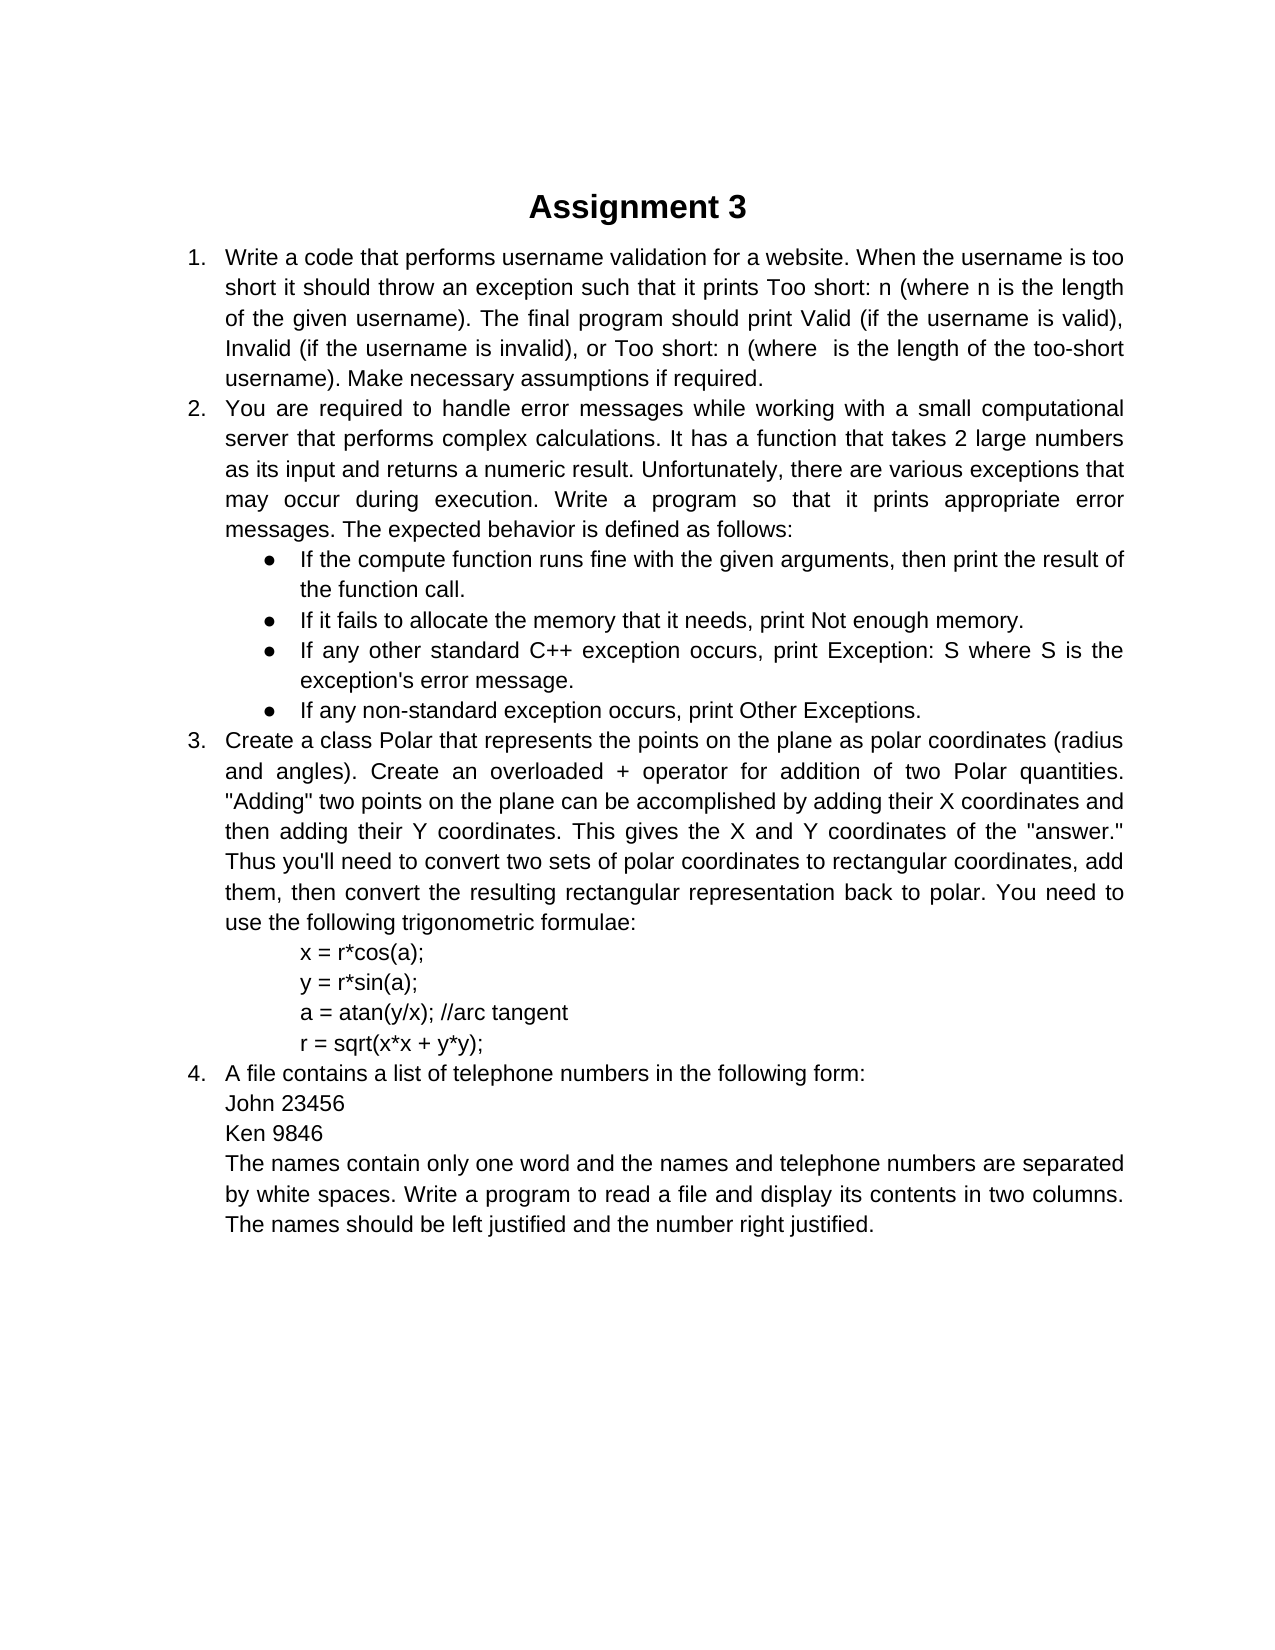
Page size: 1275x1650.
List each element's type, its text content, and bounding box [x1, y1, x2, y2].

subtitle Assignment 3 [150, 187, 1125, 226]
list If any non-standard exception occurs, print Other Exceptions. [262, 697, 1125, 724]
text Ken 9846 [225, 1120, 1125, 1147]
list A file contains a list of telephone numbers in the following form: [187, 1060, 1125, 1086]
list If the compute function runs fine with the given arguments, then print the result of the function call. [262, 546, 1125, 603]
list Write a code that performs username validation for a website. When the username is too short it should throw an exception such that it prints Too short: n (where n is the length of the given username). The final program should print Valid (if the username is valid), Invalid (if the username is invalid), or Too short: n (where is the length of the too-short username). Make necessary assumptions if required. [187, 244, 1125, 391]
text a = atan(y/x); //arc tangent [300, 999, 1125, 1026]
list You are required to handle error messages while working with a small computational server that performs complex calculations. It has a function that takes 2 large numbers as its input and returns a numeric result. Unfortunately, there are various exceptions that may occur during execution. Write a program so that it prints appropriate error messages. The expected behavior is defined as follows: [187, 395, 1125, 542]
text The names contain only one word and the names and telephone numbers are separated by white spaces. Write a program to read a file and display its contents in two columns. The names should be left justified and the number right justified. [225, 1150, 1125, 1237]
text y = r*sin(a); [300, 969, 1125, 996]
text John 23456 [225, 1090, 1125, 1116]
list Create a class Polar that represents the points on the plane as polar coordinates (radius and angles). Create an overloaded + operator for addition of two Polar quantities. "Adding" two points on the plane can be accomplished by adding their X coordinates and then adding their Y coordinates. This gives the X and Y coordinates of the "answer." Thus you'll need to convert two sets of polar coordinates to rectangular coordinates, add them, then convert the resulting rectangular representation back to polar. You need to use the following trigonometric formulae: [187, 727, 1125, 935]
list If any other standard C++ exception occurs, print Exception: S where S is the exception's error message. [262, 637, 1125, 693]
list If it fails to allocate the memory that it needs, print Not enough memory. [262, 607, 1125, 633]
text x = r*cos(a); [300, 939, 1125, 965]
text r = sqrt(x*x + y*y); [300, 1029, 1125, 1056]
